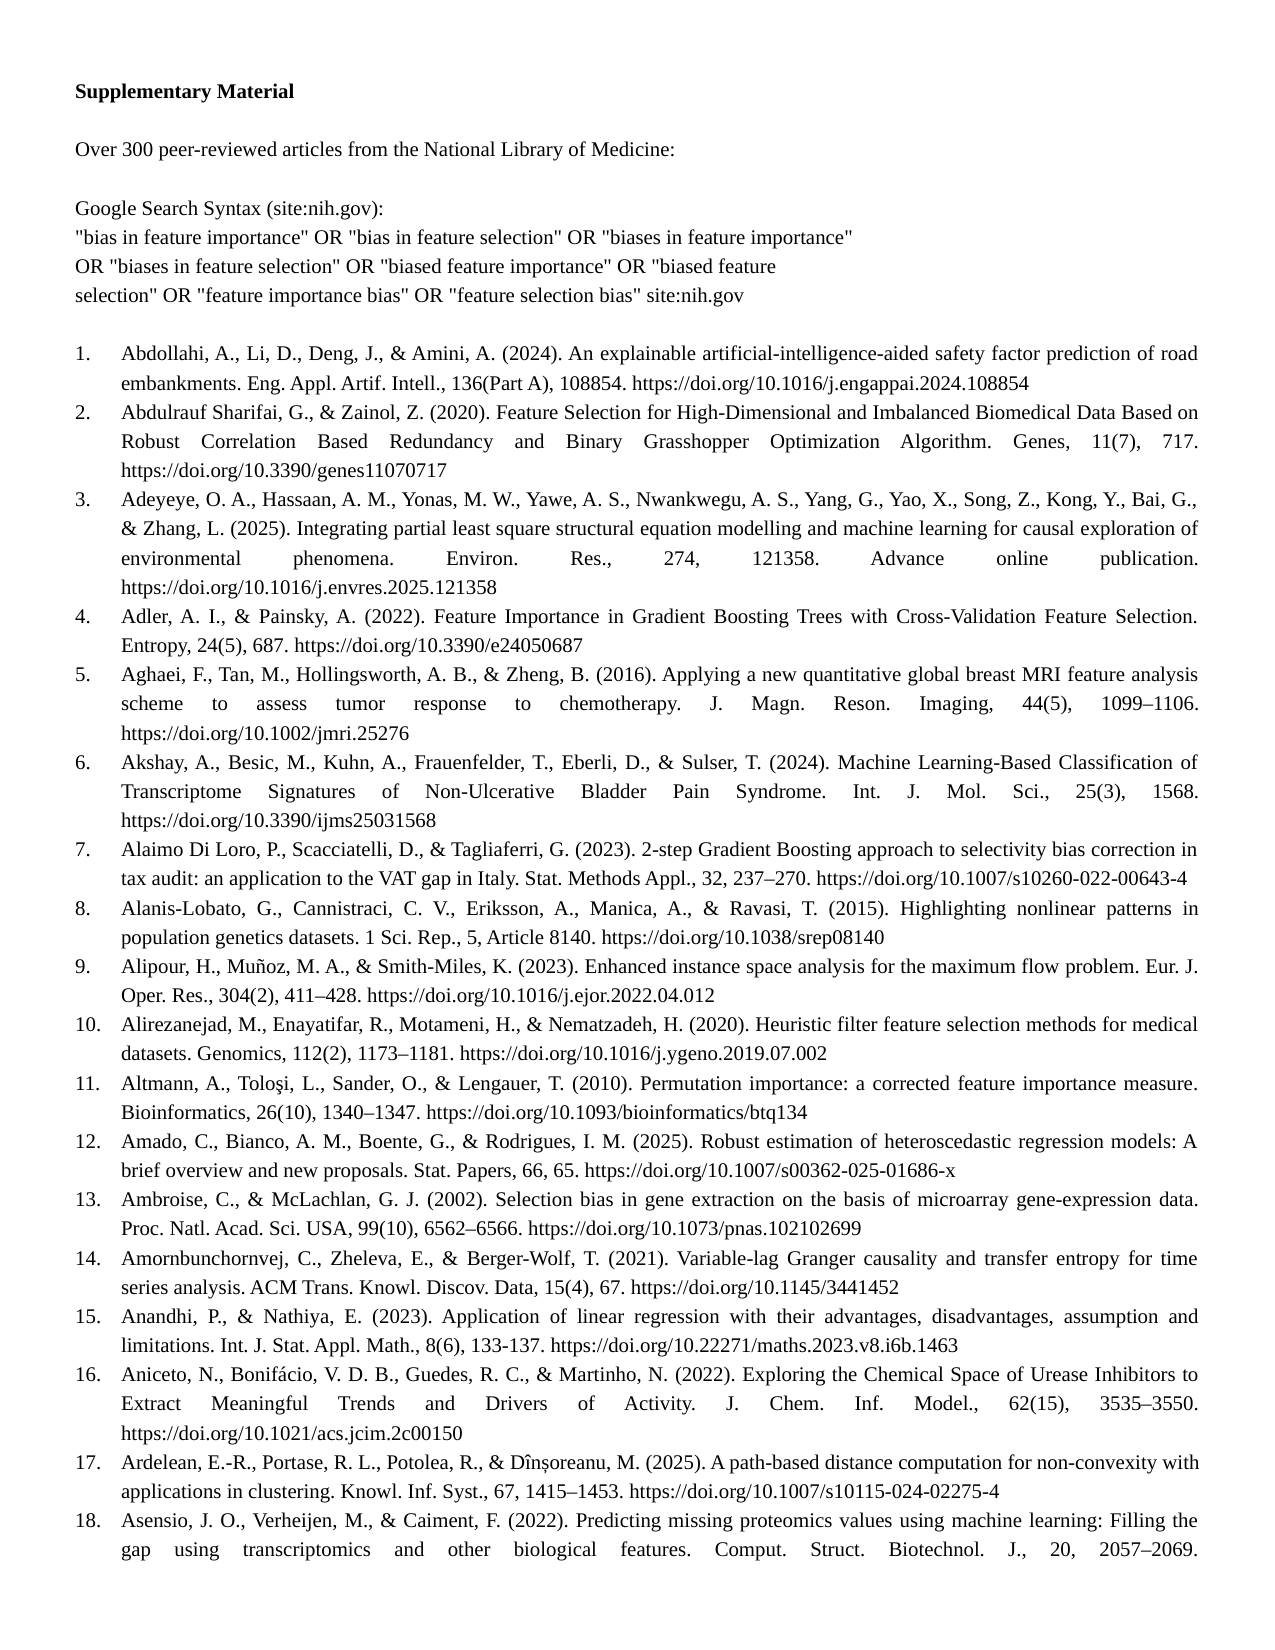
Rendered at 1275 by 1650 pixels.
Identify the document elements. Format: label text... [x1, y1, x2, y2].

list Aniceto, N., Bonifácio, V. D. B., Guedes, R. C., & Martinho, N. (2022). Exploring the Chemical Space of Urease Inhibitors to Extract Meaningful Trends and Drivers of Activity. J. Chem. Inf. Model., 62(15), 3535–3550. https://doi.org/10.1021/acs.jcim.2c00150 [75, 1358, 1200, 1446]
list Akshay, A., Besic, M., Kuhn, A., Frauenfelder, T., Eberli, D., & Sulser, T. (2024). Machine Learning-Based Classification of Transcriptome Signatures of Non-Ulcerative Bladder Pain Syndrome. Int. J. Mol. Sci., 25(3), 1568. https://doi.org/10.3390/ijms25031568 [75, 746, 1200, 833]
list Abdollahi, A., Li, D., Deng, J., & Amini, A. (2024). An explainable artificial-intelligence-aided safety factor prediction of road embankments. Eng. Appl. Artif. Intell., 136(Part A), 108854. https://doi.org/10.1016/j.engappai.2024.108854 [75, 337, 1200, 396]
list Altmann, A., Toloşi, L., Sander, O., & Lengauer, T. (2010). Permutation importance: a corrected feature importance measure. Bioinformatics, 26(10), 1340–1347. https://doi.org/10.1093/bioinformatics/btq134 [75, 1067, 1200, 1125]
list Amado, C., Bianco, A. M., Boente, G., & Rodrigues, I. M. (2025). Robust estimation of heteroscedastic regression models: A brief overview and new proposals. Stat. Papers, 66, 65. https://doi.org/10.1007/s00362-025-01686-x [75, 1125, 1200, 1183]
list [75, 1504, 1200, 1562]
text Supplementary Material [75, 75, 1200, 104]
list Abdulrauf Sharifai, G., & Zainol, Z. (2020). Feature Selection for High-Dimensional and Imbalanced Biomedical Data Based on Robust Correlation Based Redundancy and Binary Grasshopper Optimization Algorithm. Genes, 11(7), 717. https://doi.org/10.3390/genes11070717 [75, 396, 1200, 483]
list Anandhi, P., & Nathiya, E. (2023). Application of linear regression with their advantages, disadvantages, assumption and limitations. Int. J. Stat. Appl. Math., 8(6), 133-137. https://doi.org/10.22271/maths.2023.v8.i6b.1463 [75, 1300, 1200, 1358]
text OR "biases in feature selection" OR "biased feature importance" OR "biased feature [75, 250, 1200, 279]
list Ardelean, E.-R., Portase, R. L., Potolea, R., & Dînșoreanu, M. (2025). A path-based distance computation for non-convexity with applications in clustering. Knowl. Inf. Syst., 67, 1415–1453. https://doi.org/10.1007/s10115-024-02275-4 [75, 1446, 1200, 1504]
list Ambroise, C., & McLachlan, G. J. (2002). Selection bias in gene extraction on the basis of microarray gene-expression data. Proc. Natl. Acad. Sci. USA, 99(10), 6562–6566. https://doi.org/10.1073/pnas.102102699 [75, 1183, 1200, 1242]
list Alaimo Di Loro, P., Scacciatelli, D., & Tagliaferri, G. (2023). 2-step Gradient Boosting approach to selectivity bias correction in tax audit: an application to the VAT gap in Italy. Stat. Methods Appl., 32, 237–270. https://doi.org/10.1007/s10260-022-00643-4 [75, 833, 1200, 892]
list Alirezanejad, M., Enayatifar, R., Motameni, H., & Nematzadeh, H. (2020). Heuristic filter feature selection methods for medical datasets. Genomics, 112(2), 1173–1181. https://doi.org/10.1016/j.ygeno.2019.07.002 [75, 1008, 1200, 1067]
list Adler, A. I., & Painsky, A. (2022). Feature Importance in Gradient Boosting Trees with Cross-Validation Feature Selection. Entropy, 24(5), 687. https://doi.org/10.3390/e24050687 [75, 600, 1200, 658]
text Google Search Syntax (site:nih.gov): [75, 192, 1200, 221]
text "bias in feature importance" OR "bias in feature selection" OR "biases in feature importance" [75, 221, 1200, 250]
list Alanis-Lobato, G., Cannistraci, C. V., Eriksson, A., Manica, A., & Ravasi, T. (2015). Highlighting nonlinear patterns in population genetics datasets. 1 Sci. Rep., 5, Article 8140. https://doi.org/10.1038/srep08140 [75, 892, 1200, 950]
text selection" OR "feature importance bias" OR "feature selection bias" site:nih.gov [75, 279, 1200, 308]
list Aghaei, F., Tan, M., Hollingsworth, A. B., & Zheng, B. (2016). Applying a new quantitative global breast MRI feature analysis scheme to assess tumor response to chemotherapy. J. Magn. Reson. Imaging, 44(5), 1099–1106. https://doi.org/10.1002/jmri.25276 [75, 658, 1200, 746]
list Amornbunchornvej, C., Zheleva, E., & Berger-Wolf, T. (2021). Variable-lag Granger causality and transfer entropy for time series analysis. ACM Trans. Knowl. Discov. Data, 15(4), 67. https://doi.org/10.1145/3441452 [75, 1242, 1200, 1300]
list Adeyeye, O. A., Hassaan, A. M., Yonas, M. W., Yawe, A. S., Nwankwegu, A. S., Yang, G., Yao, X., Song, Z., Kong, Y., Bai, G., & Zhang, L. (2025). Integrating partial least square structural equation modelling and machine learning for causal exploration of environmental phenomena. Environ. Res., 274, 121358. Advance online publication. https://doi.org/10.1016/j.envres.2025.121358 [75, 483, 1200, 600]
text Over 300 peer-reviewed articles from the National Library of Medicine: [75, 133, 1200, 162]
list Alipour, H., Muñoz, M. A., & Smith-Miles, K. (2023). Enhanced instance space analysis for the maximum flow problem. Eur. J. Oper. Res., 304(2), 411–428. https://doi.org/10.1016/j.ejor.2022.04.012 [75, 950, 1200, 1008]
